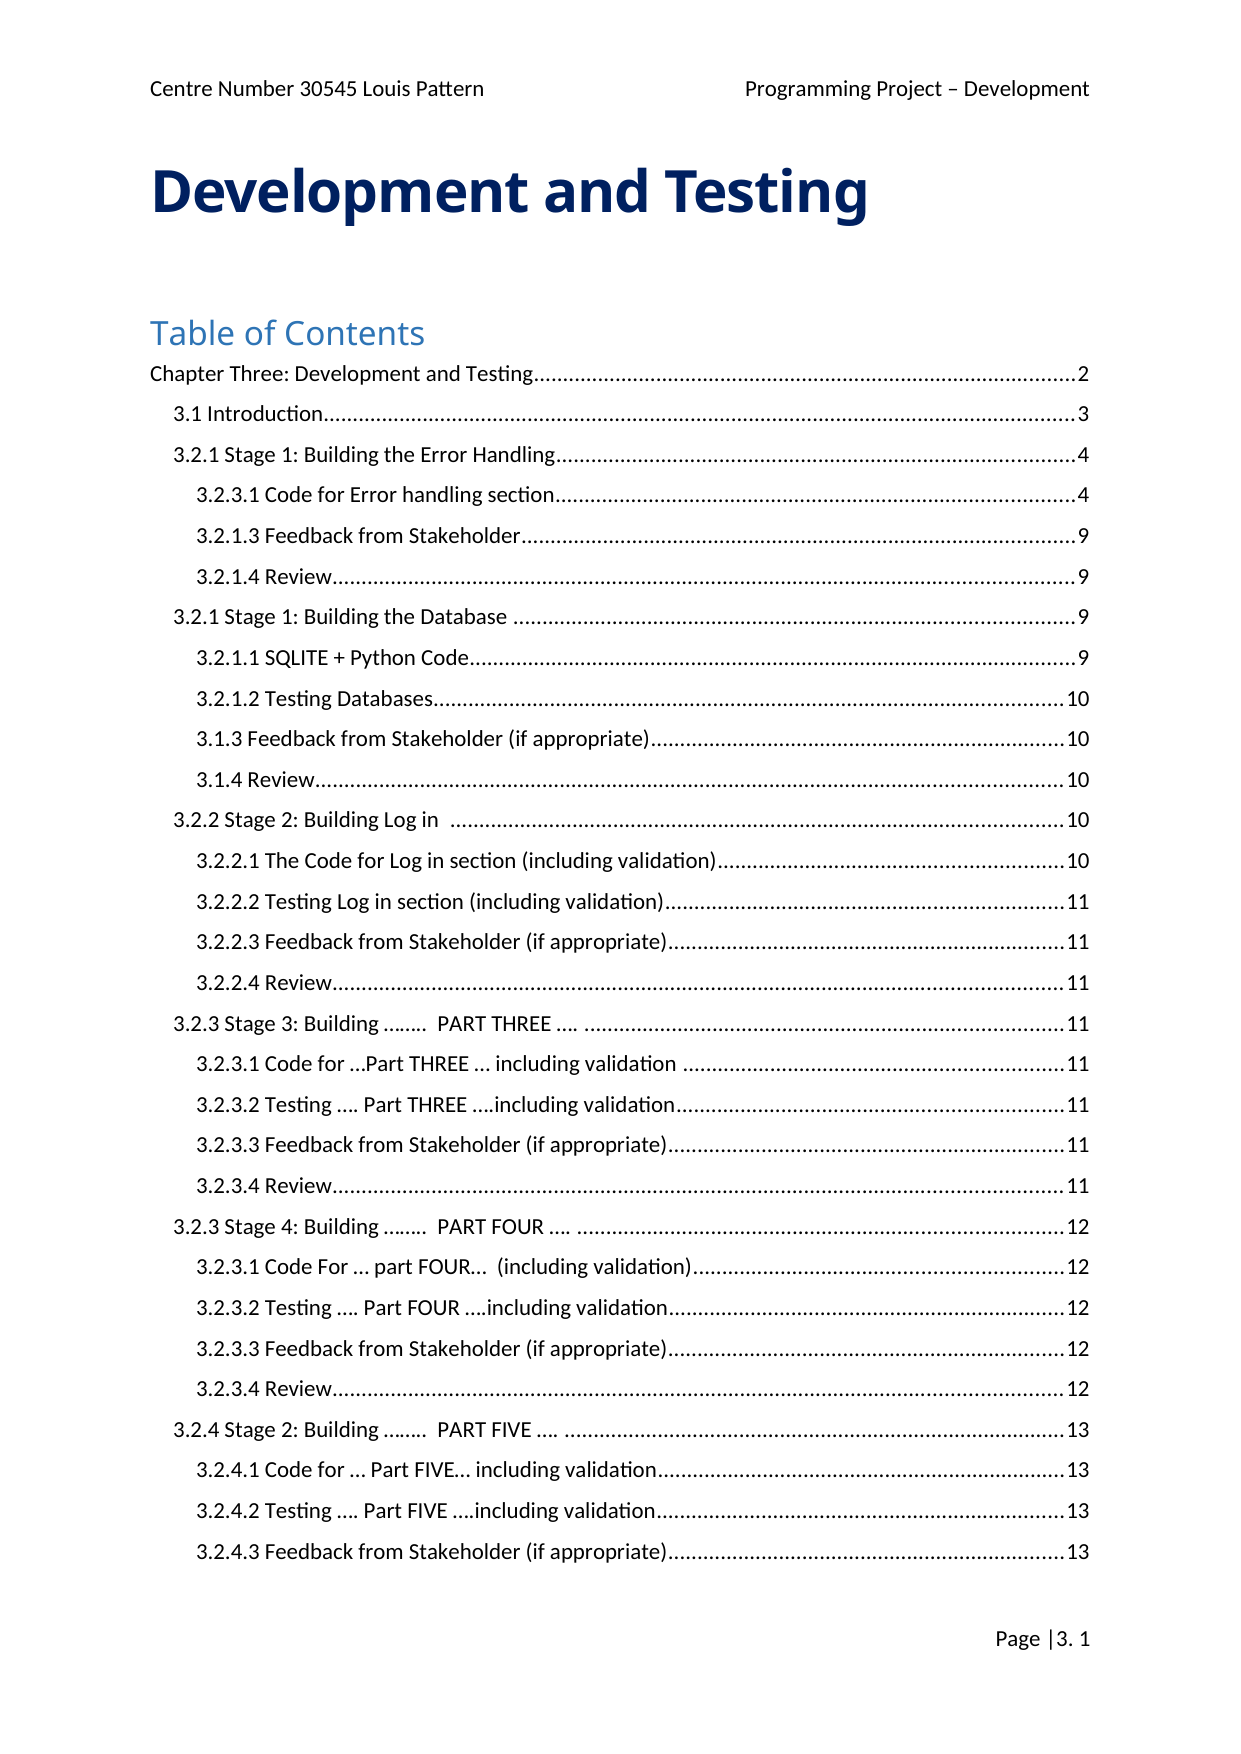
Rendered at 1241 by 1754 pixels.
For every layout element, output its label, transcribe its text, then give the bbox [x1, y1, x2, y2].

title Development and Testing [150, 150, 1090, 229]
